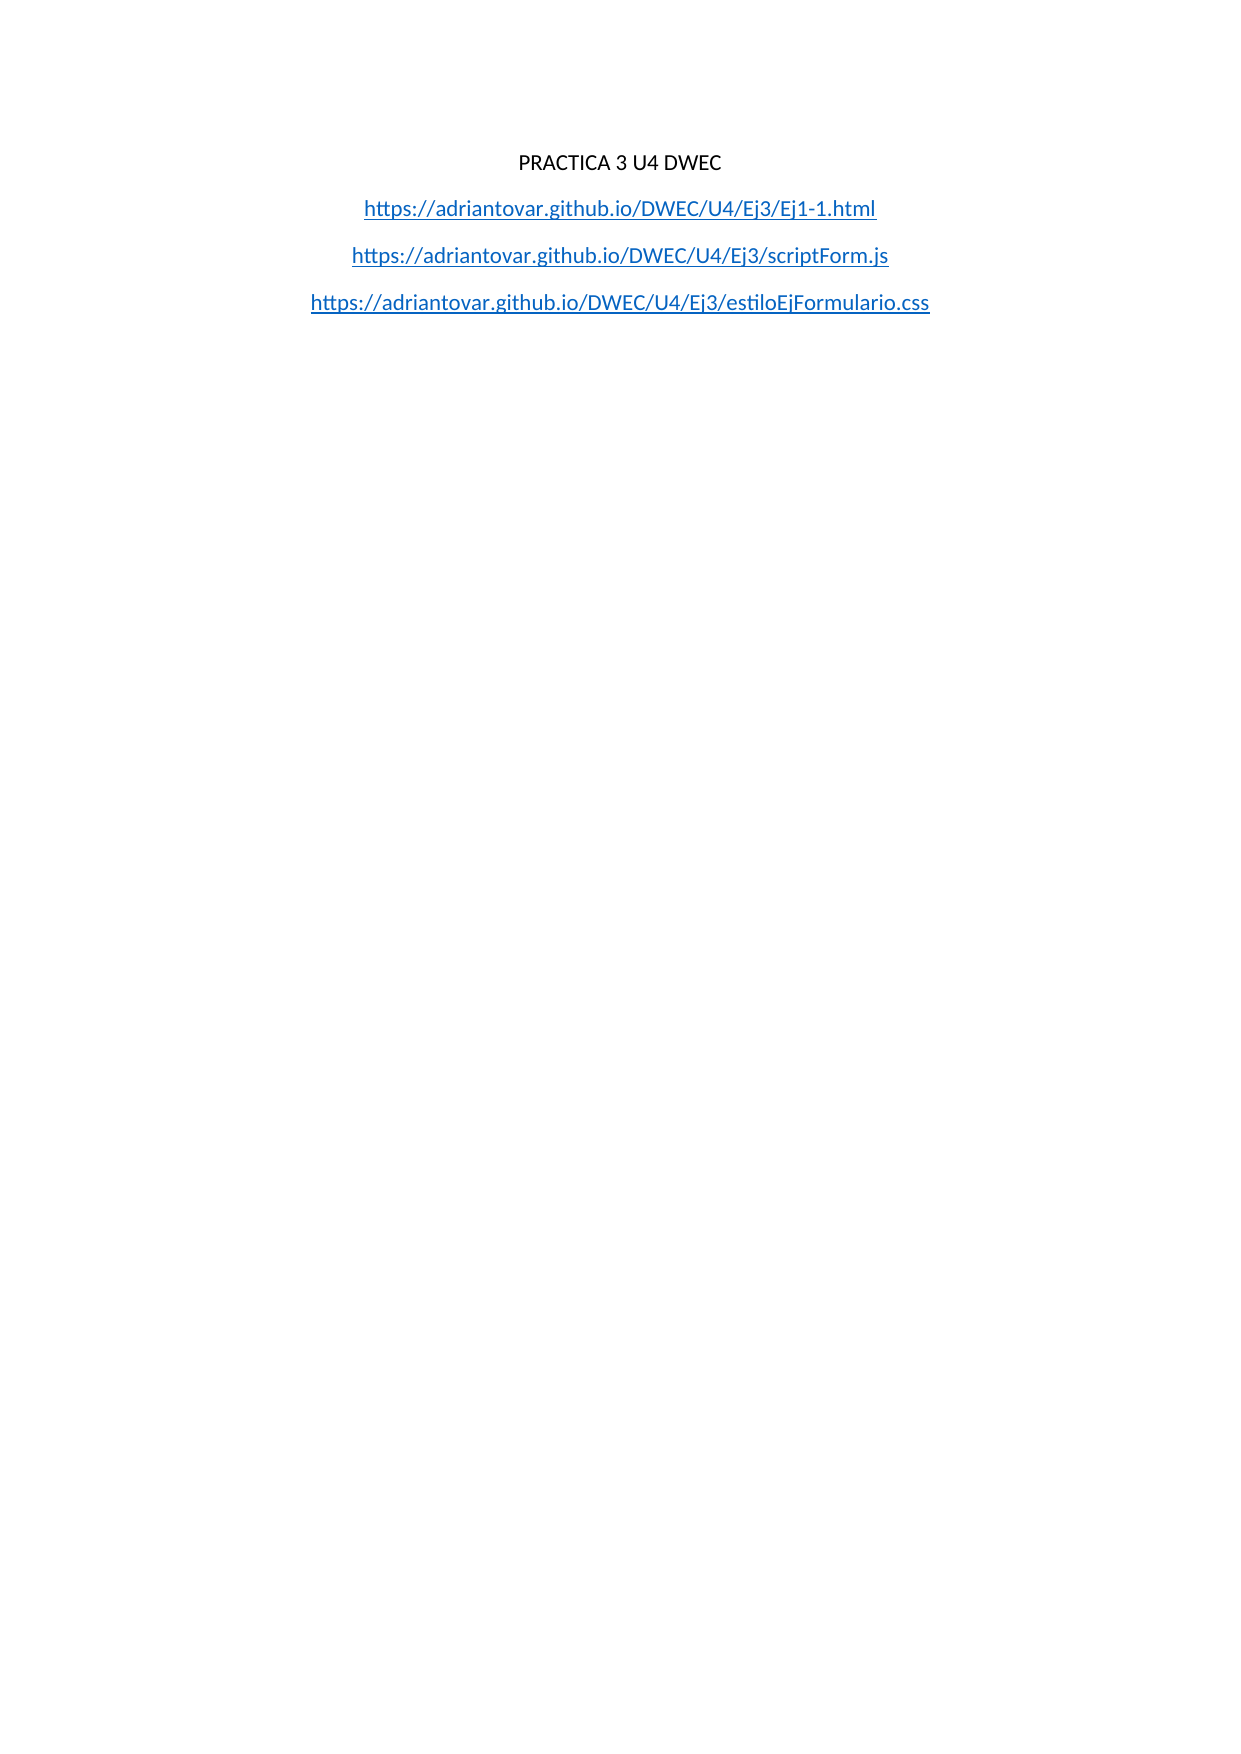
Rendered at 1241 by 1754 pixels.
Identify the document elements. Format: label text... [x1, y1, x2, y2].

text https://adriantovar.github.io/DWEC/U4/Ej3/estiloEjFormulario.css [177, 288, 1063, 316]
text https://adriantovar.github.io/DWEC/U4/Ej3/scriptForm.js [177, 241, 1063, 269]
text PRACTICA 3 U4 DWEC [177, 148, 1063, 176]
text https://adriantovar.github.io/DWEC/U4/Ej3/Ej1-1.html [177, 194, 1063, 222]
